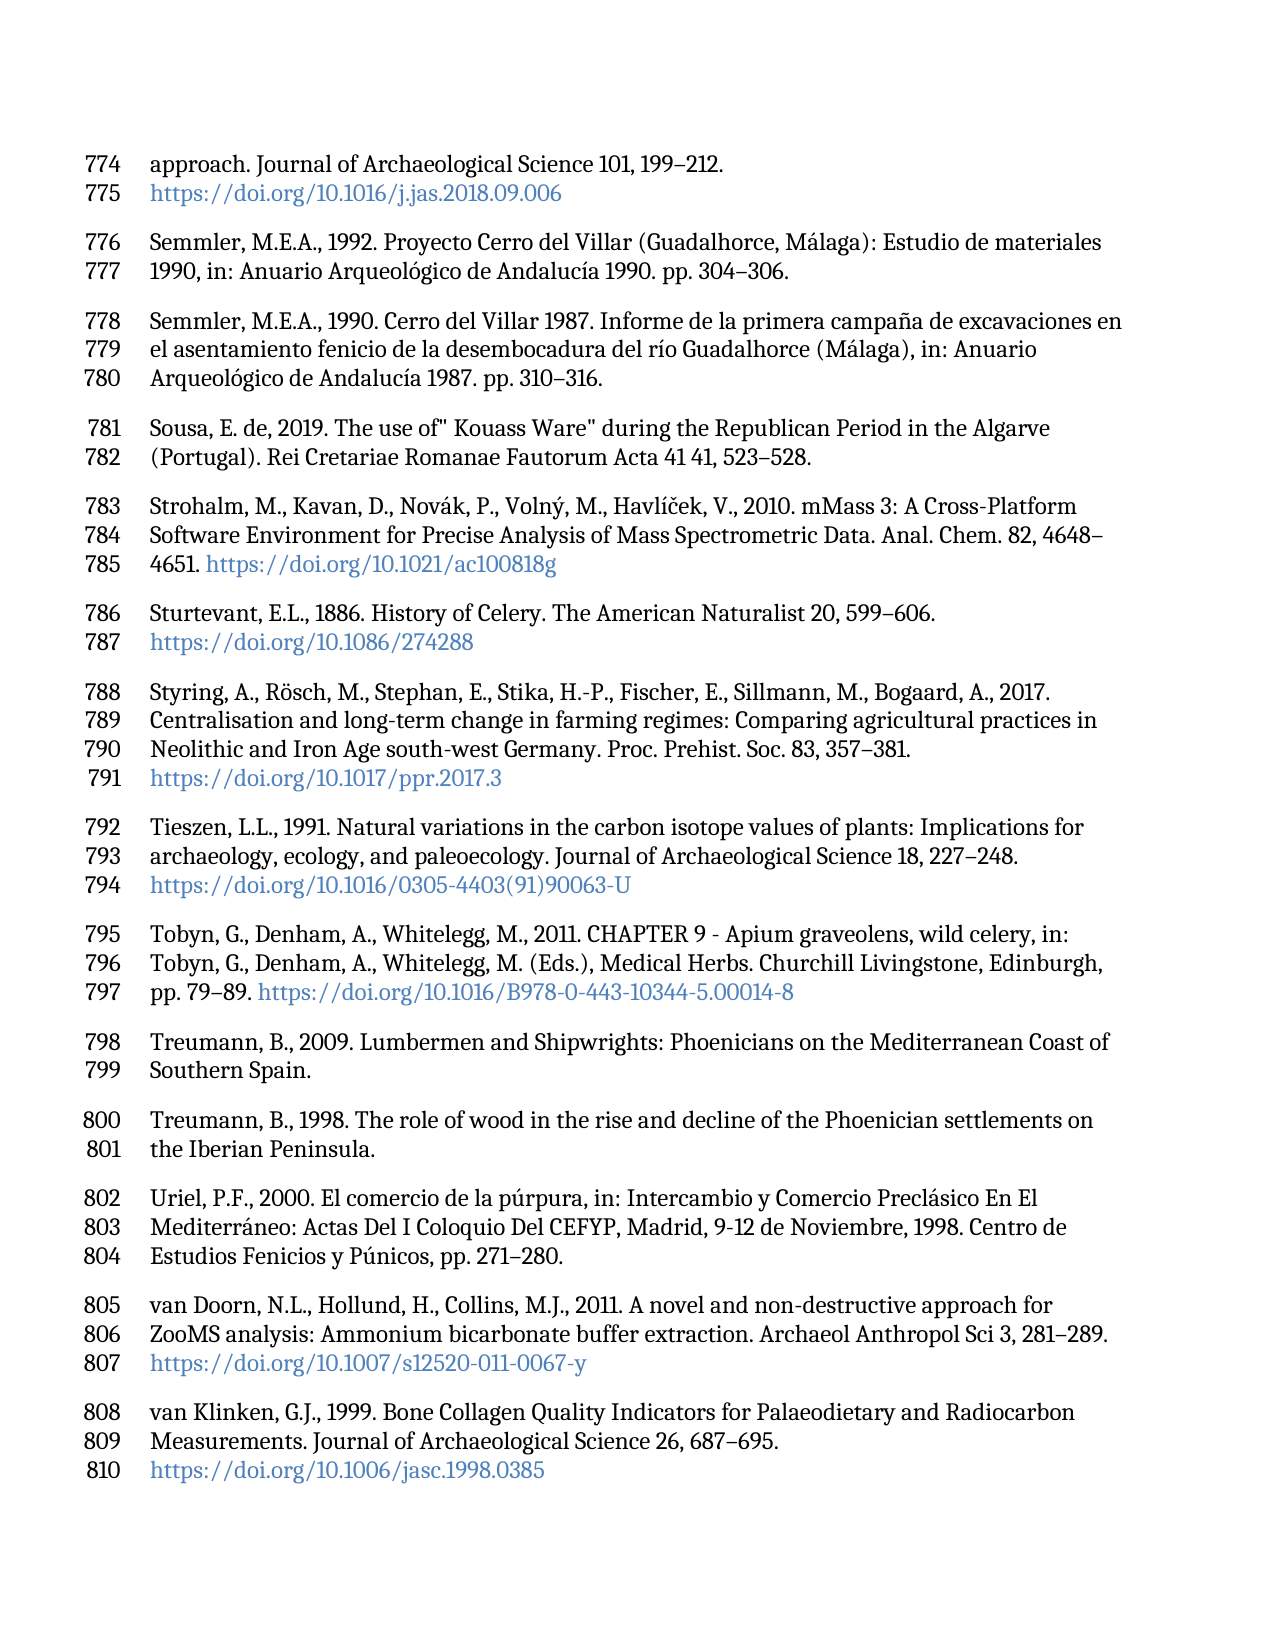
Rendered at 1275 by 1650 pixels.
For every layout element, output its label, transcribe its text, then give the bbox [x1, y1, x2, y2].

text Sousa, E. de, 2019. The use of" Kouass Ware" during the Republican Period in the Algarve (Portugal). Rei Cretariae Romanae Fautorum Acta 41 41, 523–528. [150, 414, 1125, 471]
text Treumann, B., 2009. Lumbermen and Shipwrights: Phoenicians on the Mediterranean Coast of Southern Spain. [150, 1027, 1125, 1085]
text Treumann, B., 1998. The role of wood in the rise and decline of the Phoenician settlements on the Iberian Peninsula. [150, 1106, 1125, 1163]
text Uriel, P.F., 2000. El comercio de la púrpura, in: Intercambio y Comercio Preclásico En El Mediterráneo: Actas Del I Coloquio Del CEFYP, Madrid, 9-12 de Noviembre, 1998. Centro de Estudios Fenicios y Púnicos, pp. 271–280. [150, 1184, 1125, 1270]
text Tobyn, G., Denham, A., Whitelegg, M., 2011. CHAPTER 9 - Apium graveolens, wild celery, in: Tobyn, G., Denham, A., Whitelegg, M. (Eds.), Medical Herbs. Churchill Livingstone, Edinburgh, pp. 79–89. https://doi.org/10.1016/B978-0-443-10344-5.00014-8 [150, 920, 1125, 1007]
text Semmler, M.E.A., 1992. Proyecto Cerro del Villar (Guadalhorce, Málaga): Estudio de materiales 1990, in: Anuario Arqueológico de Andalucía 1990. pp. 304–306. [150, 228, 1125, 286]
text Strohalm, M., Kavan, D., Novák, P., Volný, M., Havlíček, V., 2010. mMass 3: A Cross-Platform Software Environment for Precise Analysis of Mass Spectrometric Data. Anal. Chem. 82, 4648–4651. https://doi.org/10.1021/ac100818g [150, 492, 1125, 578]
text Styring, A., Rösch, M., Stephan, E., Stika, H.-P., Fischer, E., Sillmann, M., Bogaard, A., 2017. Centralisation and long-term change in farming regimes: Comparing agricultural practices in Neolithic and Iron Age south-west Germany. Proc. Prehist. Soc. 83, 357–381. https://doi.org/10.1017/ppr.2017.3 [150, 677, 1125, 792]
text van Doorn, N.L., Hollund, H., Collins, M.J., 2011. A novel and non-destructive approach for ZooMS analysis: Ammonium bicarbonate buffer extraction. Archaeol Anthropol Sci 3, 281–289. https://doi.org/10.1007/s12520-011-0067-y [150, 1291, 1125, 1377]
text van Klinken, G.J., 1999. Bone Collagen Quality Indicators for Palaeodietary and Radiocarbon Measurements. Journal of Archaeological Science 26, 687–695. https://doi.org/10.1006/jasc.1998.0385 [150, 1398, 1125, 1484]
text Tieszen, L.L., 1991. Natural variations in the carbon isotope values of plants: Implications for archaeology, ecology, and paleoecology. Journal of Archaeological Science 18, 227–248. https://doi.org/10.1016/0305-4403(91)90063-U [150, 813, 1125, 899]
text Semmler, M.E.A., 1990. Cerro del Villar 1987. Informe de la primera campaña de excavaciones en el asentamiento fenicio de la desembocadura del río Guadalhorce (Málaga), in: Anuario Arqueológico de Andalucía 1987. pp. 310–316. [150, 307, 1125, 393]
text Sturtevant, E.L., 1886. History of Celery. The American Naturalist 20, 599–606. https://doi.org/10.1086/274288 [150, 599, 1125, 657]
